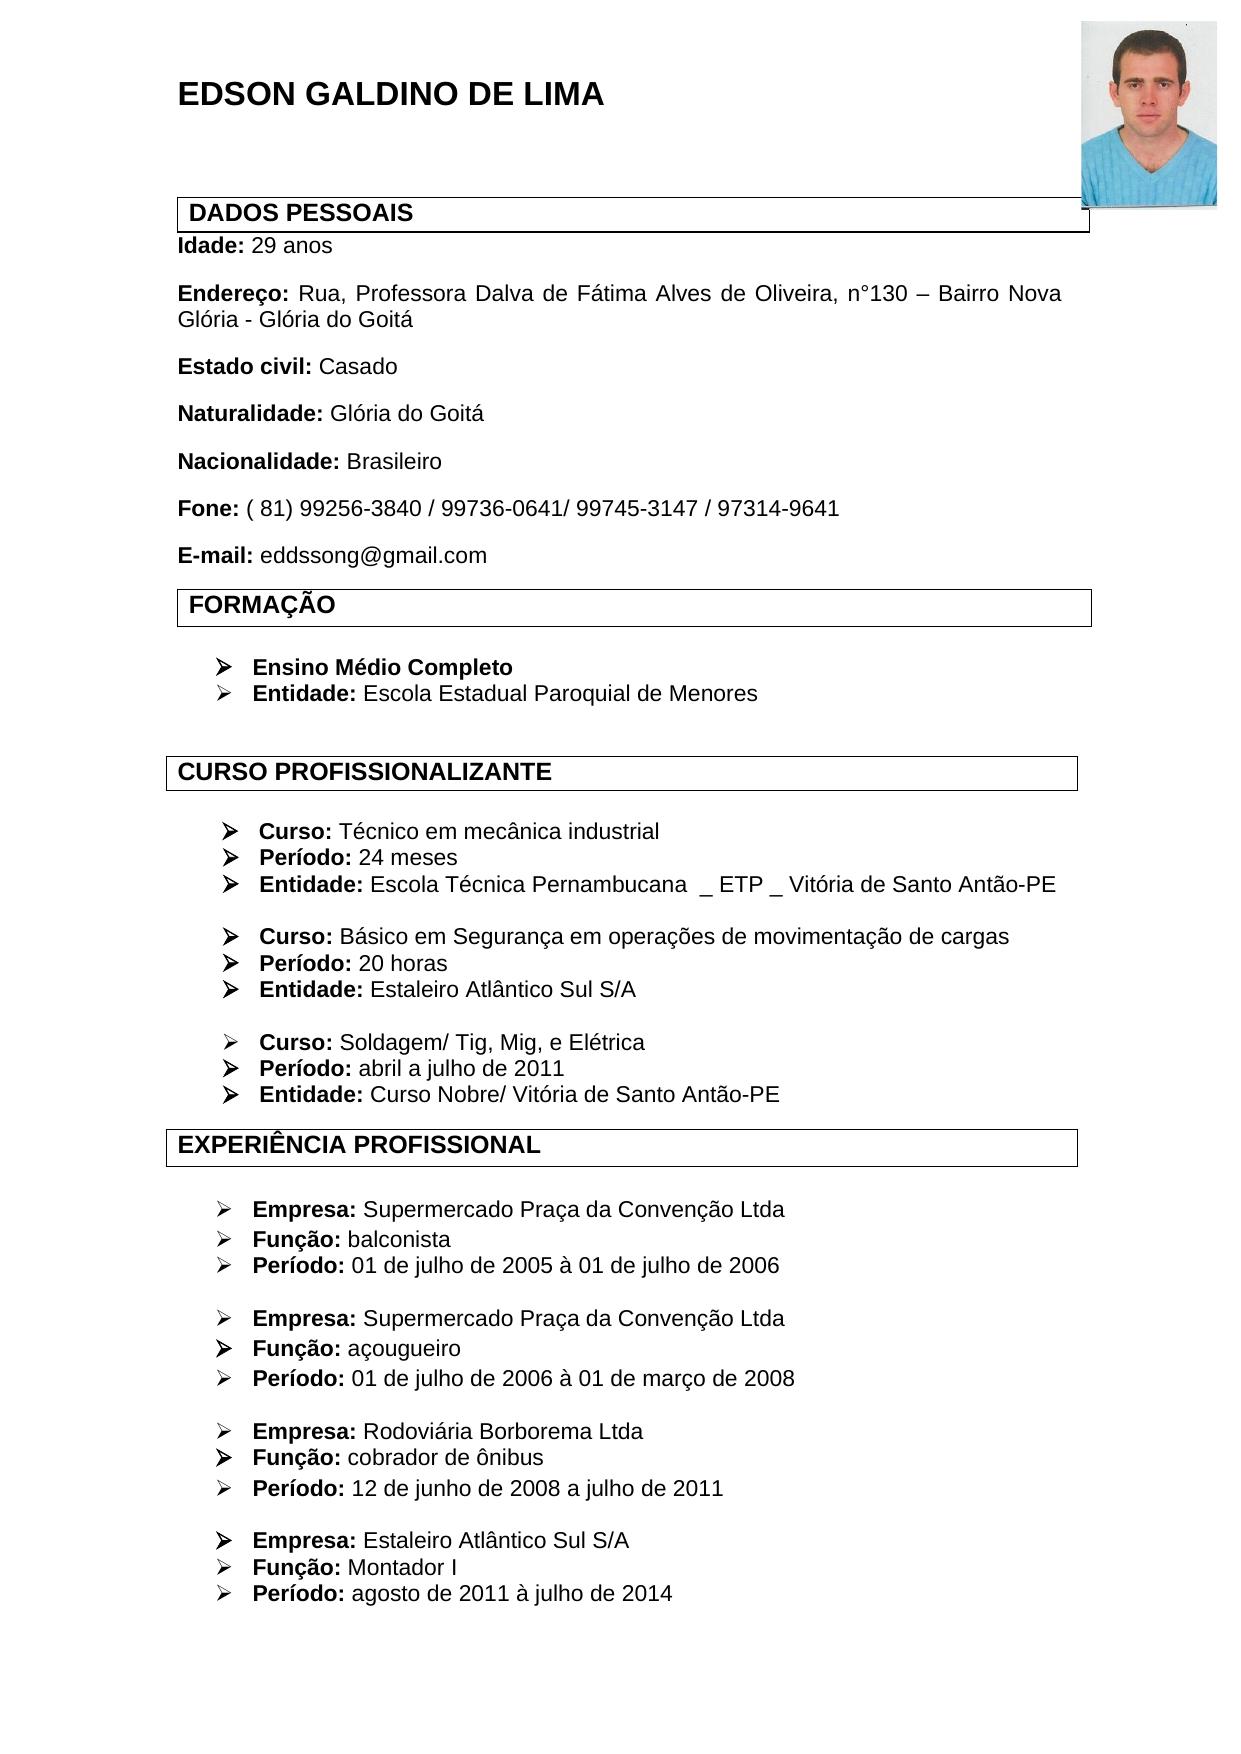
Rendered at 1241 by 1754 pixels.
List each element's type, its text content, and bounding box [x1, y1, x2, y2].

text Nacionalidade: Brasileiro [177, 448, 1063, 474]
list Curso: Técnico em mecânica industrial [221, 818, 1063, 844]
list Empresa: Estaleiro Atlântico Sul S/A [215, 1527, 1063, 1554]
text Naturalidade: Glória do Goitá [177, 400, 1063, 427]
text Fone: ( 81) 99256-3840 / 99736-0641/ 99745-3147 / 97314-9641 [177, 495, 1063, 521]
list Função: cobrador de ônibus [215, 1444, 1063, 1471]
table_header DADOS PESSOAIS [178, 198, 1089, 231]
list Entidade: Curso Nobre/ Vitória de Santo Antão-PE [222, 1081, 1063, 1108]
table_header CURSO PROFISSIONALIZANTE [167, 757, 1077, 790]
list Empresa: Supermercado Praça da Convenção Ltda [215, 1196, 1063, 1222]
list Período: 01 de julho de 2006 à 01 de março de 2008 [215, 1365, 1063, 1392]
list Período: 20 horas [222, 949, 1063, 976]
list Entidade: Escola Estadual Paroquial de Menores [215, 680, 1063, 706]
list Ensino Médio Completo [215, 653, 1063, 680]
list Período: agosto de 2011 à julho de 2014 [215, 1580, 1063, 1606]
list Curso: Básico em Segurança em operações de movimentação de cargas [222, 923, 1063, 949]
text Idade: 29 anos [177, 233, 1063, 259]
list Entidade: Estaleiro Atlântico Sul S/A [222, 976, 1063, 1002]
list Período: abril a julho de 2011 [222, 1055, 1063, 1081]
table_header FORMAÇÃO [178, 590, 1091, 626]
list Período: 12 de junho de 2008 a julho de 2011 [215, 1474, 1063, 1501]
text Endereço: Rua, Professora Dalva de Fátima Alves de Oliveira, n°130 – Bairro Nova Glória - Glória do Goitá [177, 280, 1063, 332]
picture [1081, 21, 1218, 210]
list Período: 01 de julho de 2005 à 01 de julho de 2006 [215, 1252, 1063, 1278]
list Empresa: Supermercado Praça da Convenção Ltda [215, 1305, 1063, 1331]
text E-mail: eddssong@gmail.com [177, 542, 1063, 568]
list Curso: Soldagem/ Tig, Mig, e Elétrica [222, 1029, 1063, 1055]
list Empresa: Rodoviária Borborema Ltda [215, 1418, 1063, 1444]
list Função: balconista [215, 1226, 1063, 1252]
list Função: açougueiro [215, 1335, 1063, 1361]
list Entidade: Escola Técnica Pernambucana _ ETP _ Vitória de Santo Antão-PE [222, 871, 1063, 897]
list Função: Montador I [215, 1554, 1063, 1580]
text EDSON GALDINO DE LIMA [177, 74, 1063, 112]
text Estado civil: Casado [177, 353, 1063, 379]
list Período: 24 meses [222, 844, 1063, 871]
table_header EXPERIÊNCIA PROFISSIONAL [167, 1130, 1077, 1166]
